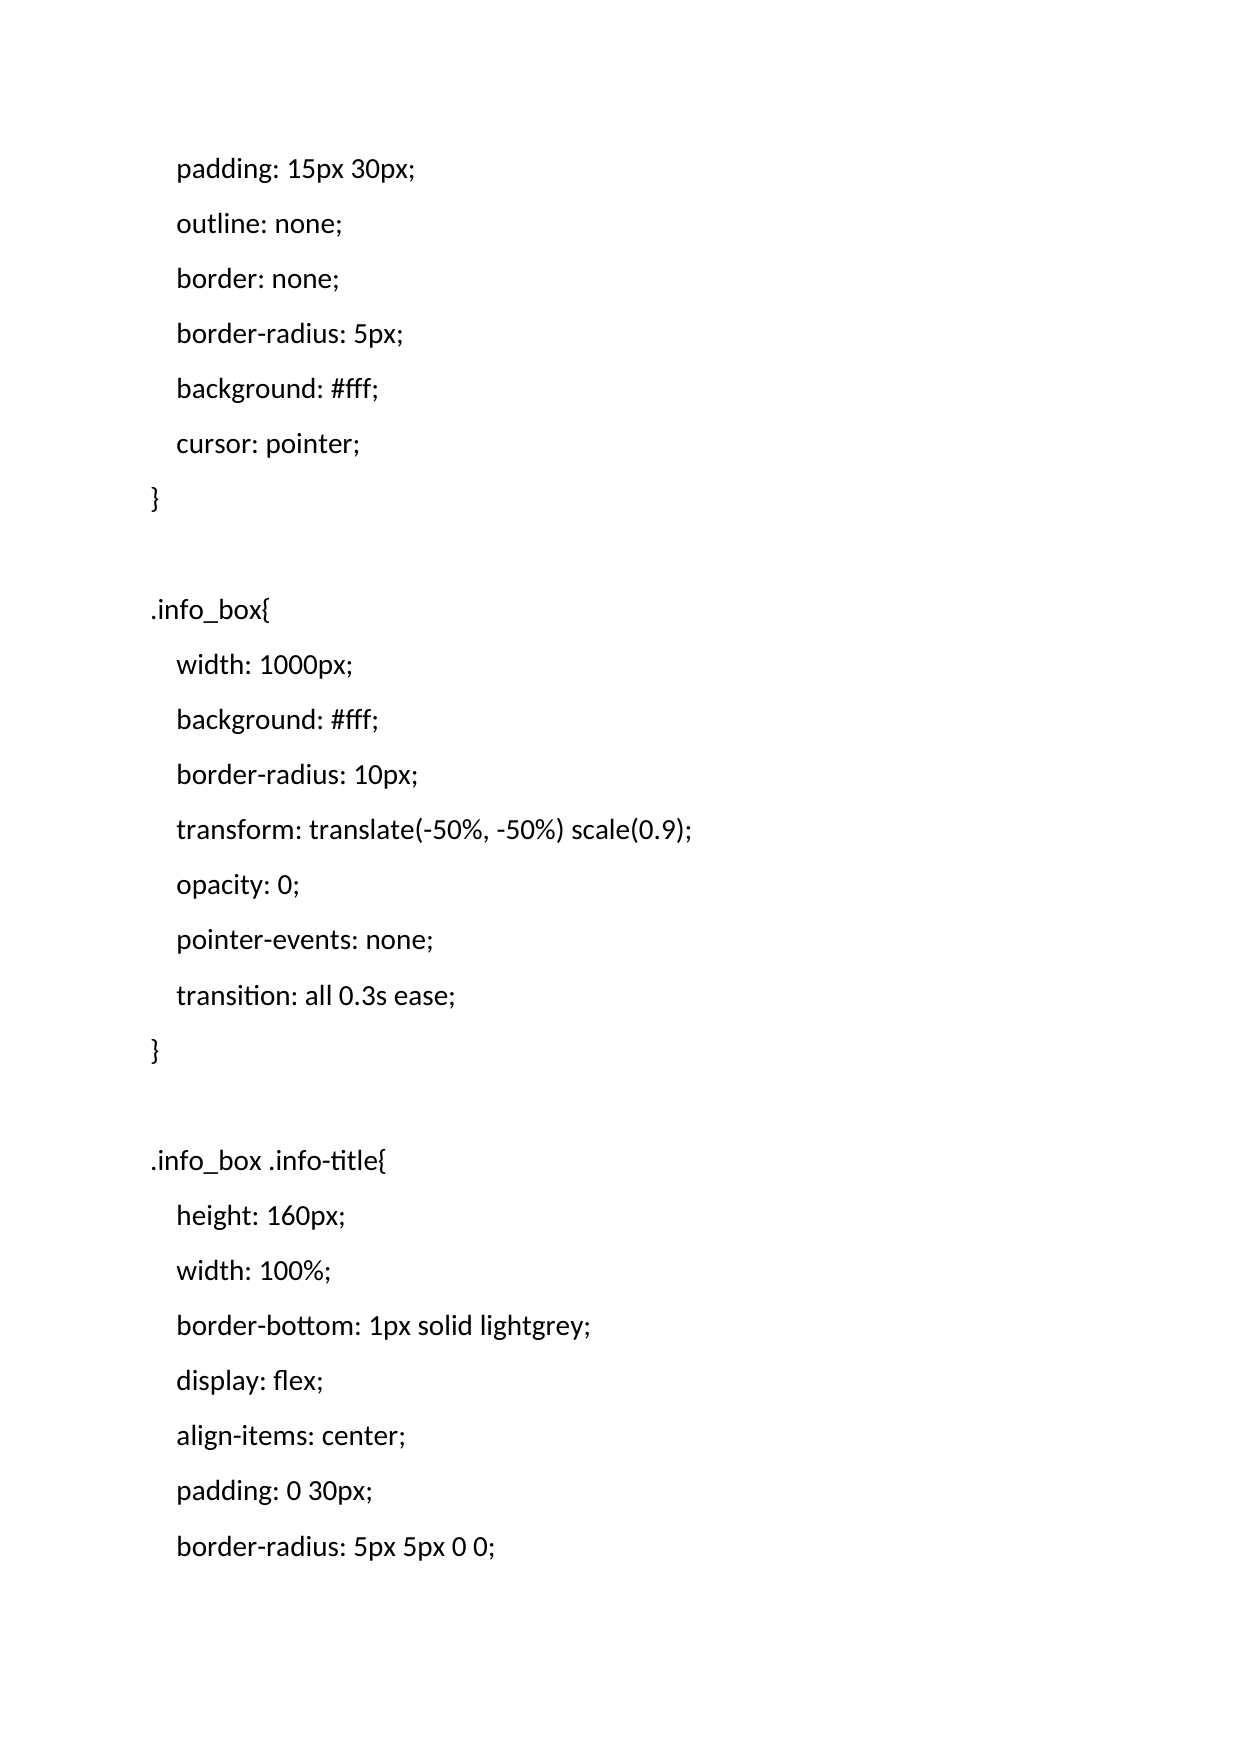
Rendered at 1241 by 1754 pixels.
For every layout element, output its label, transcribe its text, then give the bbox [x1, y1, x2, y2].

text width: 1000px; [150, 646, 1090, 682]
text opacity: 0; [150, 866, 1090, 902]
text transform: translate(-50%, -50%) scale(0.9); [150, 811, 1090, 847]
text padding: 15px 30px; [150, 150, 1090, 186]
text align-items: center; [150, 1417, 1090, 1453]
text } [150, 1032, 1090, 1067]
text width: 100%; [150, 1252, 1090, 1288]
text background: #fff; [150, 370, 1090, 406]
text background: #fff; [150, 701, 1090, 737]
text transition: all 0.3s ease; [150, 977, 1090, 1012]
text border-radius: 5px; [150, 315, 1090, 351]
text border-bottom: 1px solid lightgrey; [150, 1307, 1090, 1343]
text cursor: pointer; [150, 426, 1090, 461]
text border-radius: 10px; [150, 756, 1090, 792]
text border-radius: 5px 5px 0 0; [150, 1528, 1090, 1563]
text padding: 0 30px; [150, 1472, 1090, 1508]
text border: none; [150, 260, 1090, 296]
text height: 160px; [150, 1197, 1090, 1233]
text } [150, 481, 1090, 516]
text outline: none; [150, 205, 1090, 241]
text .info_box{ [150, 591, 1090, 626]
text display: flex; [150, 1362, 1090, 1398]
text pointer-events: none; [150, 921, 1090, 957]
text .info_box .info-title{ [150, 1142, 1090, 1177]
